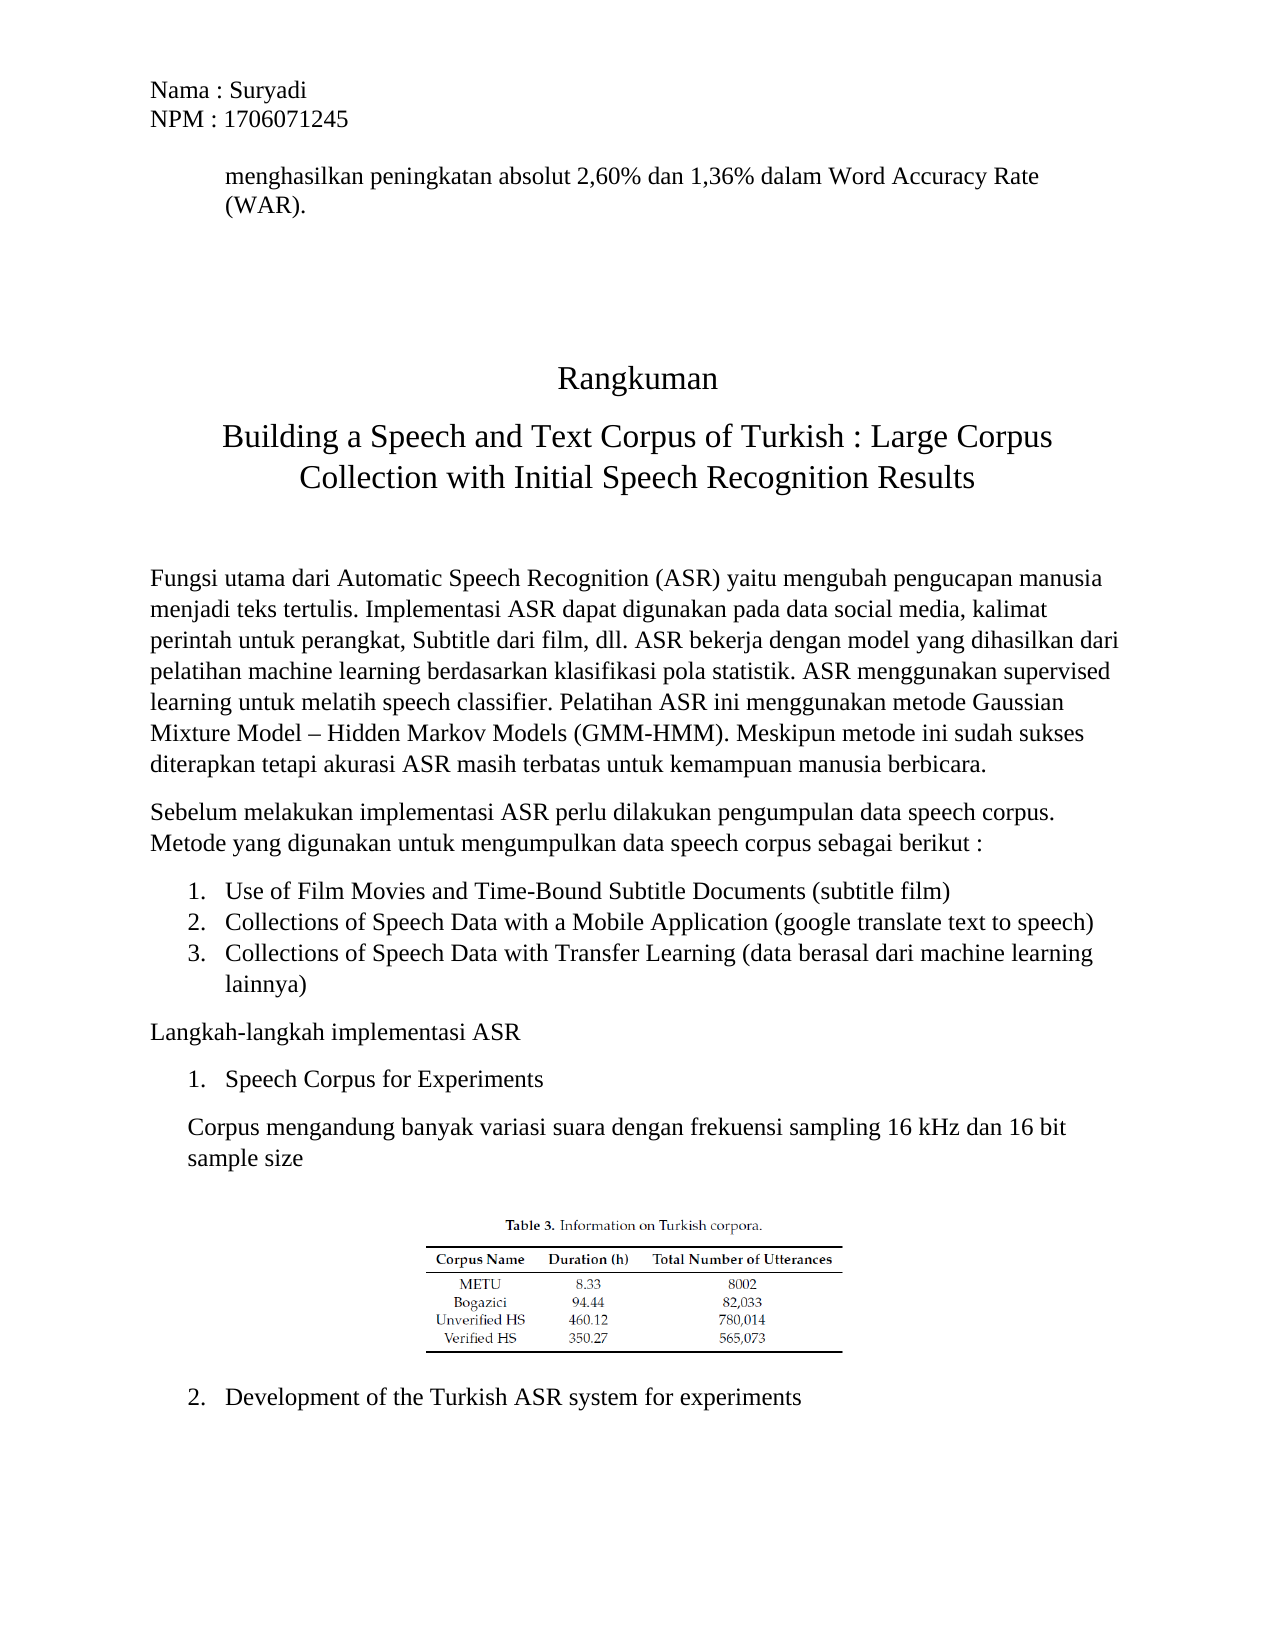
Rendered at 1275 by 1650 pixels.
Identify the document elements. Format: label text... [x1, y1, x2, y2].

list Development of the Turkish ASR system for experiments [187, 1382, 1125, 1410]
list Use of Film Movies and Time-Bound Subtitle Documents (subtitle film) [187, 876, 1125, 904]
text Building a Speech and Text Corpus of Turkish : Large Corpus Collection with Initial Speech Recognition Results [150, 416, 1125, 496]
list Speech Corpus for Experiments [187, 1064, 1125, 1093]
list Collections of Speech Data with a Mobile Application (google translate text to speech) [187, 907, 1125, 936]
picture [408, 1212, 867, 1373]
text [225, 161, 1125, 219]
list Collections of Speech Data with Transfer Learning (data berasal dari machine learning lainnya) [187, 938, 1125, 998]
text Corpus mengandung banyak variasi suara dengan frekuensi sampling 16 kHz dan 16 bit sample size [187, 1112, 1125, 1172]
text Fungsi utama dari Automatic Speech Recognition (ASR) yaitu mengubah pengucapan manusia menjadi teks tertulis. Implementasi ASR dapat digunakan pada data social media, kalimat perintah untuk perangkat, Subtitle dari film, dll. ASR bekerja dengan model yang dihasilkan dari pelatihan machine learning berdasarkan klasifikasi pola statistik. ASR menggunakan supervised learning untuk melatih speech classifier. Pelatihan ASR ini menggunakan metode Gaussian Mixture Model – Hidden Markov Models (GMM-HMM). Meskipun metode ini sudah sukses diterapkan tetapi akurasi ASR masih terbatas untuk kemampuan manusia berbicara. [150, 563, 1125, 778]
text Langkah-langkah implementasi ASR [150, 1017, 1125, 1045]
text Sebelum melakukan implementasi ASR perlu dilakukan pengumpulan data speech corpus. Metode yang digunakan untuk mengumpulkan data speech corpus sebagai berikut : [150, 797, 1125, 857]
text Rangkuman [150, 358, 1125, 396]
